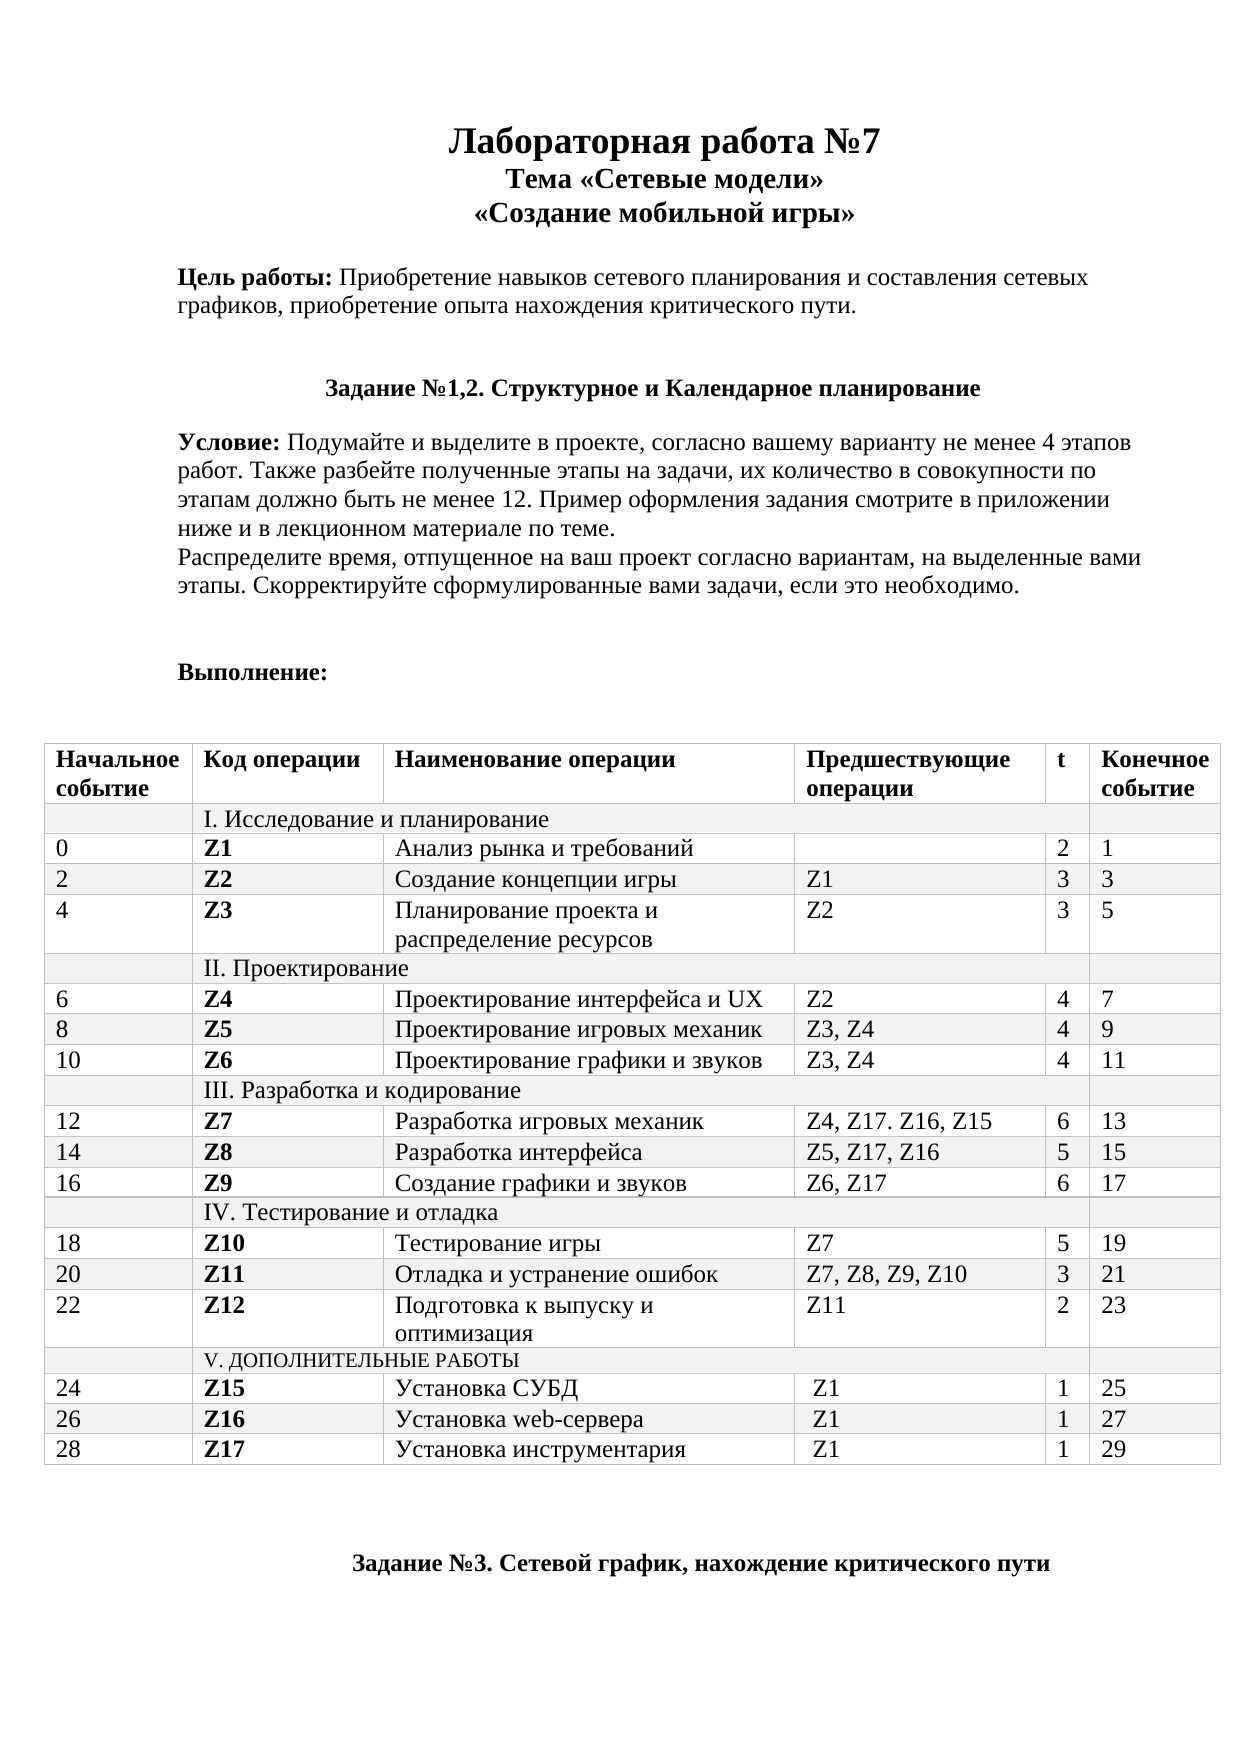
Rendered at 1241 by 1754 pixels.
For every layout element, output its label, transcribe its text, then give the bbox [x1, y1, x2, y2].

table_cell Z10 [193, 1228, 383, 1258]
table_cell Z1 [193, 834, 383, 863]
table_cell Z6, Z17 [795, 1168, 1045, 1196]
table_cell Z4 [193, 984, 383, 1013]
table_cell Разработка интерфейса [384, 1137, 794, 1167]
table_cell 25 [1090, 1374, 1220, 1403]
table_cell Создание графики и звуков [384, 1168, 794, 1196]
table_cell [45, 1076, 192, 1105]
text Условие: Подумайте и выделите в проекте, согласно вашему варианту не менее 4 этапов работ. Также разбейте полученные этапы на задачи, их количество в совокупности по этапам должно быть не менее 12. Пример оформления задания смотрите в приложении ниже и в лекционном материале по теме. [177, 427, 1152, 542]
table_cell Z7 [193, 1106, 383, 1136]
table_cell 1 [1046, 1404, 1089, 1433]
table_cell [45, 804, 192, 832]
table_cell 9 [1090, 1014, 1220, 1044]
table_cell Z15 [193, 1374, 383, 1403]
table_cell 3 [1046, 864, 1089, 894]
table_cell 5 [1090, 895, 1220, 952]
table_cell Z17 [193, 1434, 383, 1464]
table_cell 2 [1046, 1290, 1089, 1347]
table_cell Z12 [193, 1290, 383, 1347]
table_cell 16 [45, 1168, 192, 1196]
table_cell Z6 [193, 1045, 383, 1074]
table_cell 4 [45, 895, 192, 952]
table_header Начальное событие [45, 744, 192, 803]
table_cell Тестирование игры [384, 1228, 794, 1258]
table_cell 3 [1046, 1259, 1089, 1289]
table_cell Отладка и устранение ошибок [384, 1259, 794, 1289]
text Задание №3. Сетевой график, нахождение критического пути [177, 1548, 1152, 1577]
text Задание №1,2. Структурное и Календарное планирование [251, 373, 1152, 402]
text Цель работы: Приобретение навыков сетевого планирования и составления сетевых графиков, приобретение опыта нахождения критического пути. [177, 262, 1152, 319]
table_cell Z1 [795, 1404, 1045, 1433]
table_cell 8 [45, 1014, 192, 1044]
text Выполнение: [177, 657, 1152, 686]
table_cell [1090, 1348, 1220, 1372]
table_cell Z5, Z17, Z16 [795, 1137, 1045, 1167]
table_cell 2 [45, 864, 192, 894]
table_cell 27 [1090, 1404, 1220, 1433]
table_cell Установка инструментария [384, 1434, 794, 1464]
table_cell 13 [1090, 1106, 1220, 1136]
text Распределите время, отпущенное на ваш проект согласно вариантам, на выделенные вами этапы. Скорректируйте сформулированные вами задачи, если это необходимо. [177, 542, 1152, 599]
table_cell 1 [1090, 834, 1220, 863]
table_cell Z16 [193, 1404, 383, 1433]
table_cell Разработка игровых механик [384, 1106, 794, 1136]
table_cell [45, 1198, 192, 1227]
table_cell Планирование проекта и распределение ресурсов [384, 895, 794, 952]
table_cell Создание концепции игры [384, 864, 794, 894]
table_header Наименование операции [384, 744, 794, 803]
table_cell Проектирование интерфейса и UX [384, 984, 794, 1013]
table_cell Z8 [193, 1137, 383, 1167]
table_cell 10 [45, 1045, 192, 1074]
table_cell II. Проектирование [193, 954, 1089, 983]
table_cell 6 [1046, 1168, 1089, 1196]
table_cell Z1 [795, 1434, 1045, 1464]
table_cell Z11 [795, 1290, 1045, 1347]
table_cell 4 [1046, 1014, 1089, 1044]
table_cell 29 [1090, 1434, 1220, 1464]
table_cell Проектирование игровых механик [384, 1014, 794, 1044]
table_cell 15 [1090, 1137, 1220, 1167]
table_cell 26 [45, 1404, 192, 1433]
table_cell 28 [45, 1434, 192, 1464]
table_cell 12 [45, 1106, 192, 1136]
table_cell 4 [1046, 984, 1089, 1013]
text Лабораторная работа №7 [177, 118, 1152, 161]
table_cell Z2 [795, 895, 1045, 952]
table_cell 2 [1046, 834, 1089, 863]
table_header Код операции [193, 744, 383, 803]
table_cell 1 [1046, 1434, 1089, 1464]
table_cell Z7 [795, 1228, 1045, 1258]
table_cell 0 [45, 834, 192, 863]
table_cell Z1 [795, 864, 1045, 894]
table_cell 6 [45, 984, 192, 1013]
table_cell 11 [1090, 1045, 1220, 1074]
table_cell [1090, 954, 1220, 983]
table_cell 14 [45, 1137, 192, 1167]
table_cell 5 [1046, 1137, 1089, 1167]
table_cell Анализ рынка и требований [384, 834, 794, 863]
table_header t [1046, 744, 1089, 803]
table_cell 20 [45, 1259, 192, 1289]
table_cell [45, 954, 192, 983]
table_cell [1090, 1076, 1220, 1105]
table_cell Z3, Z4 [795, 1014, 1045, 1044]
table_cell 6 [1046, 1106, 1089, 1136]
table_cell I. Исследование и планирование [193, 804, 1089, 832]
text «Создание мобильной игры» [177, 195, 1152, 228]
table_cell IV. Тестирование и отладка [193, 1198, 1089, 1227]
table_cell Подготовка к выпуску и оптимизация [384, 1290, 794, 1347]
table_cell Установка СУБД [384, 1374, 794, 1403]
table_cell 7 [1090, 984, 1220, 1013]
table_cell 24 [45, 1374, 192, 1403]
table_cell 18 [45, 1228, 192, 1258]
table_cell 5 [1046, 1228, 1089, 1258]
table_cell Z11 [193, 1259, 383, 1289]
table_cell Z4, Z17. Z16, Z15 [795, 1106, 1045, 1136]
table_cell 21 [1090, 1259, 1220, 1289]
table_cell [795, 834, 1045, 863]
table_cell Z7, Z8, Z9, Z10 [795, 1259, 1045, 1289]
text Тема «Сетевые модели» [177, 161, 1152, 195]
table_cell Установка web-сервера [384, 1404, 794, 1433]
table_cell 22 [45, 1290, 192, 1347]
table_cell 17 [1090, 1168, 1220, 1196]
table_cell 4 [1046, 1045, 1089, 1074]
table_cell Z5 [193, 1014, 383, 1044]
table_cell Z2 [193, 864, 383, 894]
table_cell 1 [1046, 1374, 1089, 1403]
table_cell [45, 1348, 192, 1372]
table_cell V. ДОПОЛНИТЕЛЬНЫЕ РАБОТЫ [193, 1348, 1089, 1372]
table_cell 19 [1090, 1228, 1220, 1258]
table_header Предшествующие операции [795, 744, 1045, 803]
table_cell Z3 [193, 895, 383, 952]
table_cell 3 [1090, 864, 1220, 894]
table_cell Z3, Z4 [795, 1045, 1045, 1074]
table_cell Проектирование графики и звуков [384, 1045, 794, 1074]
table_cell Z9 [193, 1168, 383, 1196]
table_cell Z1 [795, 1374, 1045, 1403]
table_cell III. Разработка и кодирование [193, 1076, 1089, 1105]
table_cell [1090, 1198, 1220, 1227]
table_header Конечное событие [1090, 744, 1220, 803]
table_cell 3 [1046, 895, 1089, 952]
table_cell Z2 [795, 984, 1045, 1013]
table_cell 23 [1090, 1290, 1220, 1347]
table_cell [1090, 804, 1220, 832]
